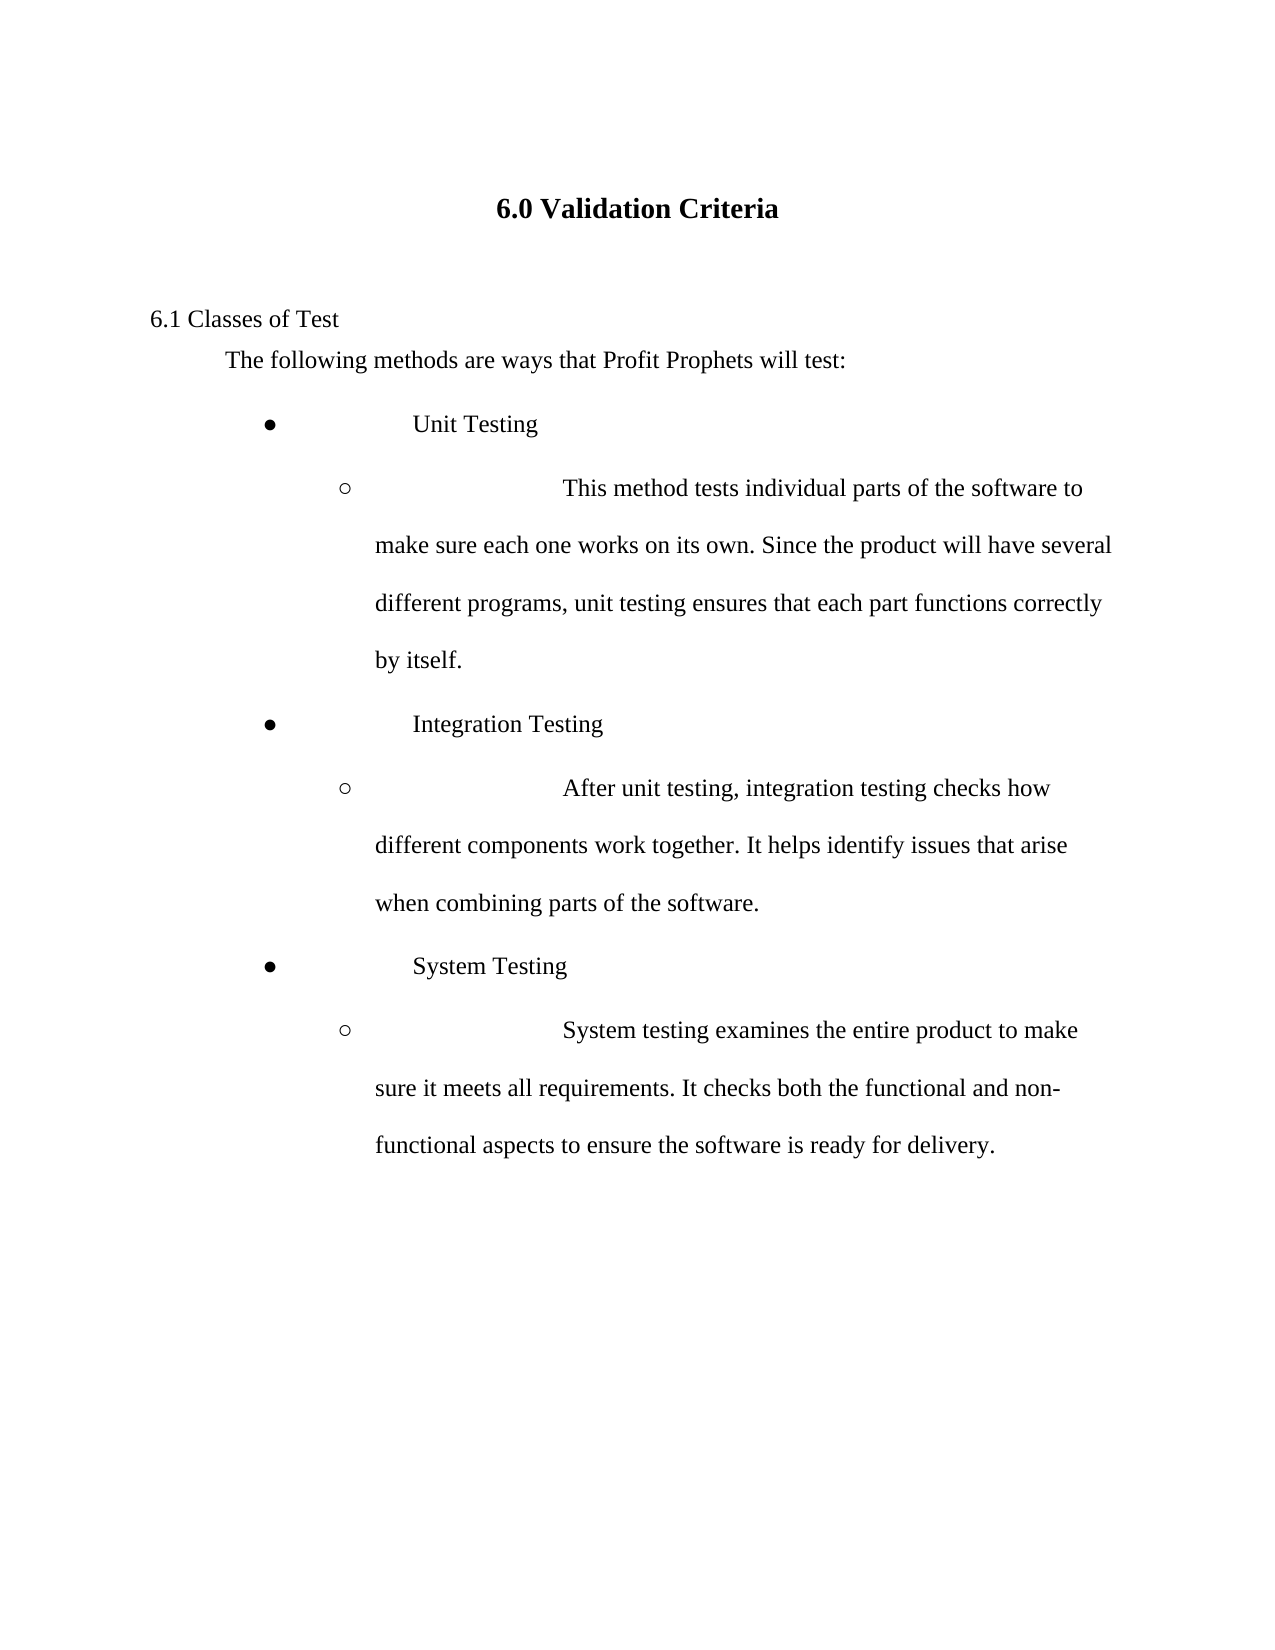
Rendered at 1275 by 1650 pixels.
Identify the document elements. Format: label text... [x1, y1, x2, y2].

list System testing examines the entire product to make sure it meets all requirements. It checks both the functional and non-functional aspects to ensure the software is ready for delivery. [337, 1015, 1125, 1159]
subtitle 6.0 Validation Criteria [150, 192, 1125, 225]
list After unit testing, integration testing checks how different components work together. It helps identify issues that arise when combining parts of the software. [337, 773, 1125, 916]
subtitle 6.1 Classes of Test [150, 304, 1125, 333]
list Integration Testing [262, 709, 1125, 738]
list Unit Testing [262, 409, 1125, 438]
list This method tests individual parts of the software to make sure each one works on its own. Since the product will have several different programs, unit testing ensures that each part functions correctly by itself. [337, 473, 1125, 674]
list System Testing [262, 951, 1125, 980]
text The following methods are ways that Profit Prophets will test: [150, 345, 1125, 374]
